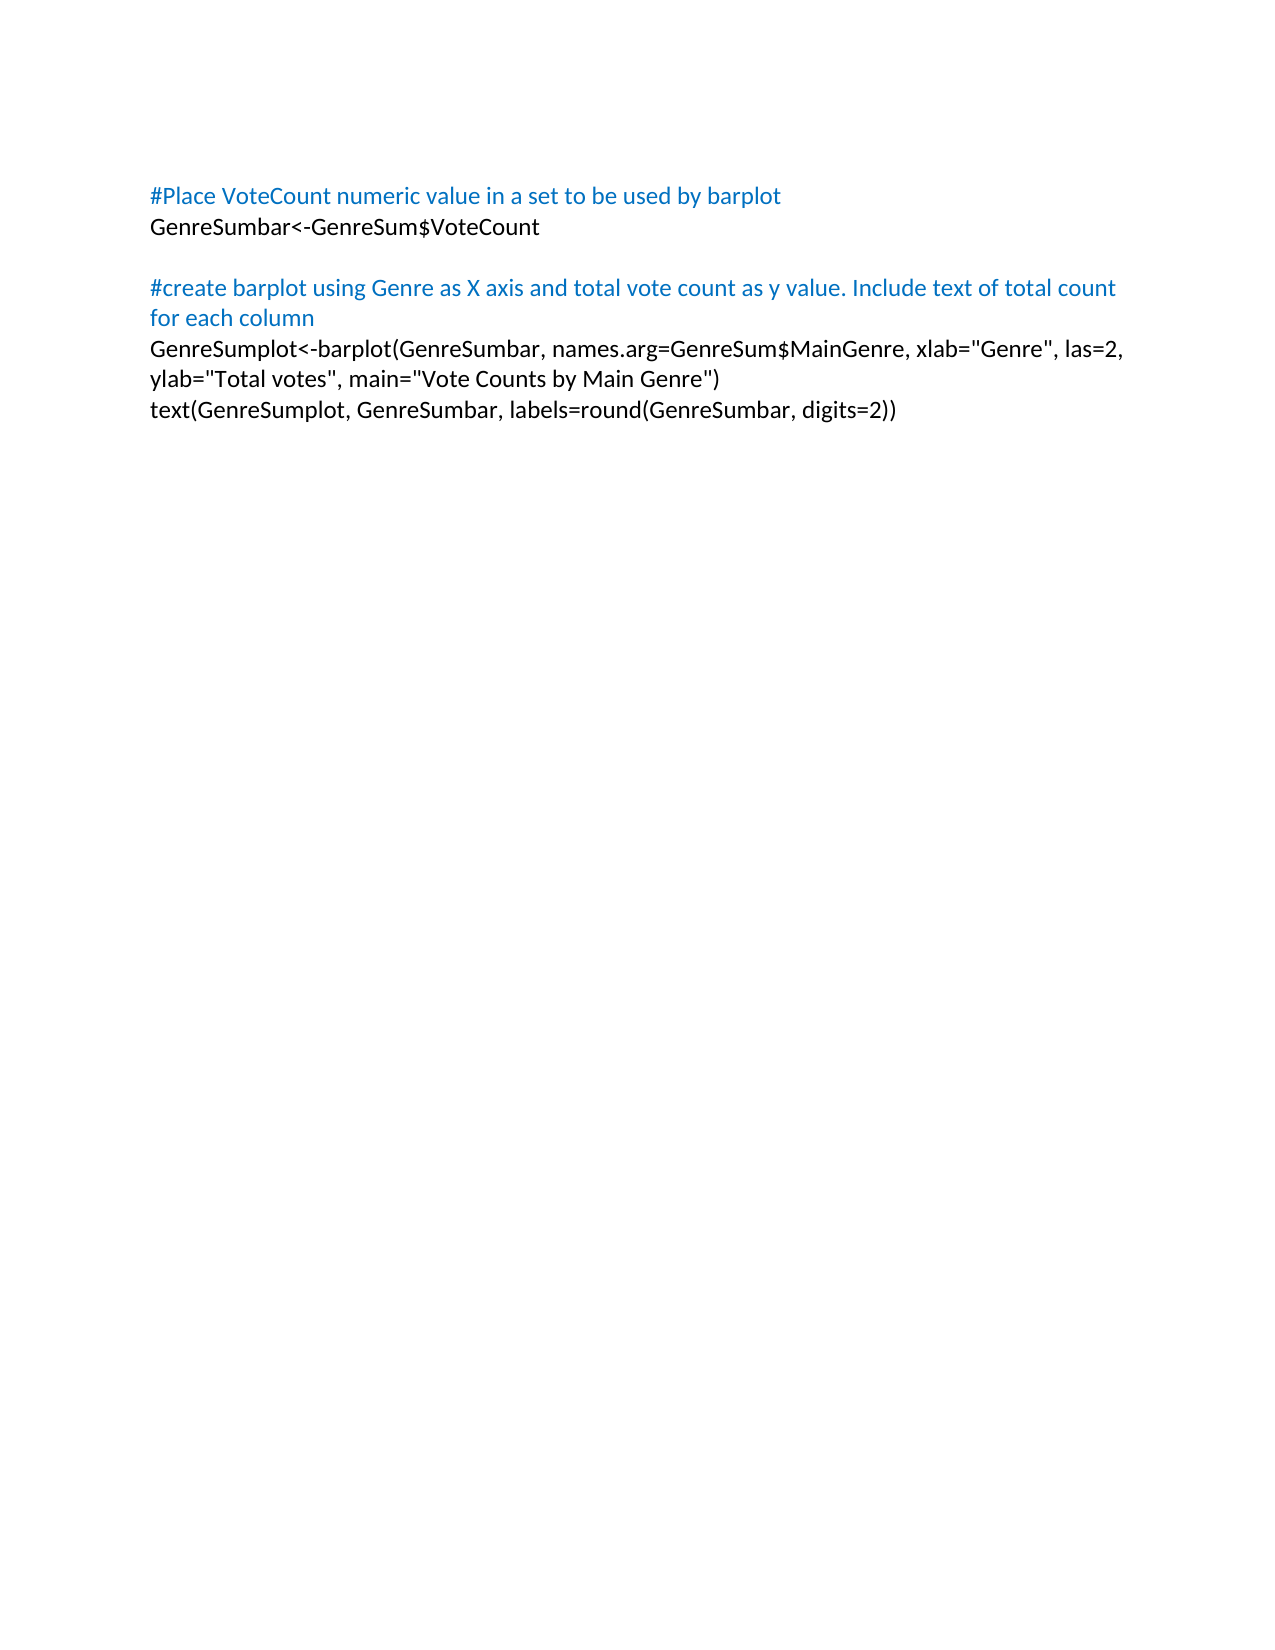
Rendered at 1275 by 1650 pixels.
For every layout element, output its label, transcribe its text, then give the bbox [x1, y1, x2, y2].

text GenreSumplot<-barplot(GenreSumbar, names.arg=GenreSum$MainGenre, xlab="Genre", las=2, ylab="Total votes", main="Vote Counts by Main Genre") [150, 333, 1125, 394]
text text(GenreSumplot, GenreSumbar, labels=round(GenreSumbar, digits=2)) [150, 394, 1125, 425]
text #create barplot using Genre as X axis and total vote count as y value. Include text of total count for each column [150, 272, 1125, 333]
text #Place VoteCount numeric value in a set to be used by barplot [150, 181, 1125, 211]
text GenreSumbar<-GenreSum$VoteCount [150, 211, 1125, 242]
